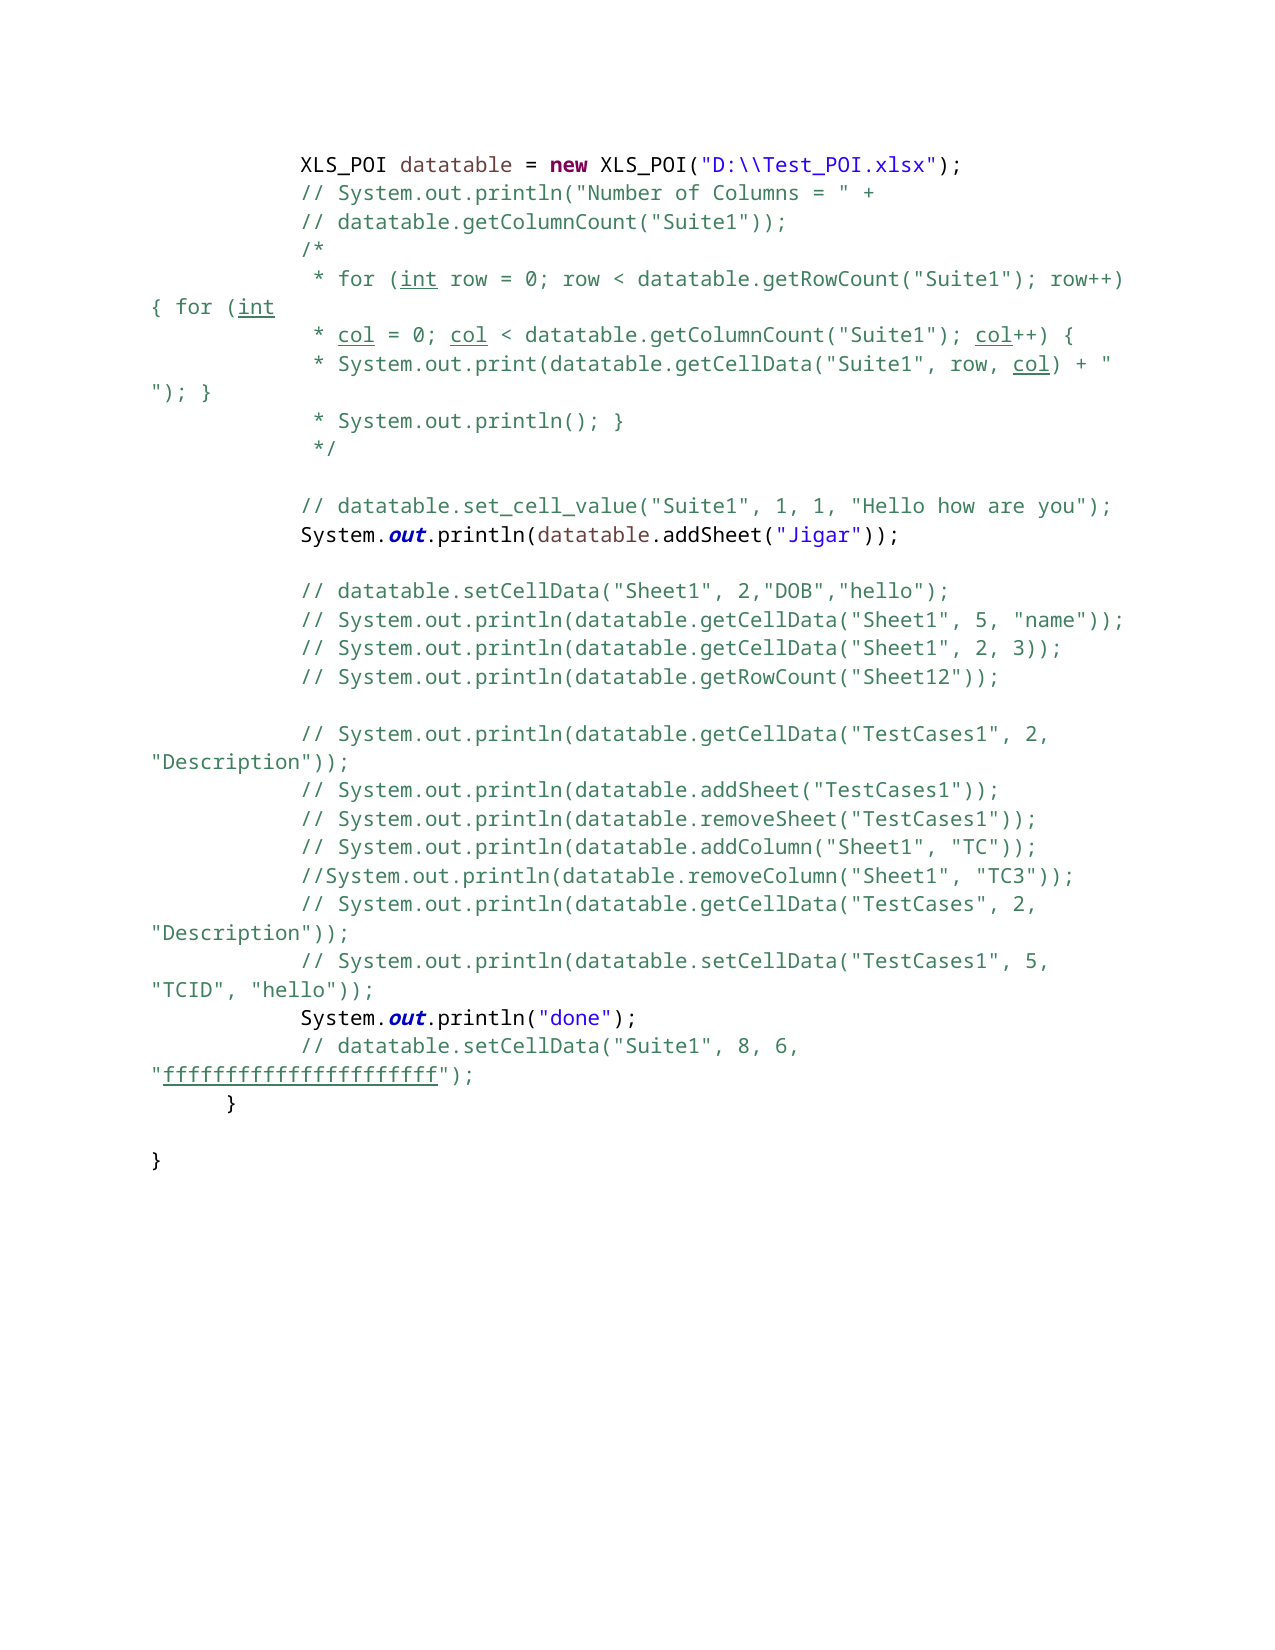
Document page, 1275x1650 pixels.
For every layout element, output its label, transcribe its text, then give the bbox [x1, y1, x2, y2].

text // datatable.setCellData("Suite1", 8, 6, "ffffffffffffffffffffff"); [150, 1032, 1125, 1088]
text //System.out.println(datatable.removeColumn("Sheet1", "TC3")); [150, 861, 1125, 889]
text */ [150, 434, 1125, 463]
text } [150, 1145, 1125, 1174]
text // System.out.println(datatable.addColumn("Sheet1", "TC")); [150, 832, 1125, 861]
text * for (int row = 0; row < datatable.getRowCount("Suite1"); row++) { for (int [150, 264, 1125, 321]
text // System.out.println(datatable.removeSheet("TestCases1")); [150, 804, 1125, 832]
text // System.out.println(datatable.addSheet("TestCases1")); [150, 776, 1125, 804]
text // datatable.set_cell_value("Suite1", 1, 1, "Hello how are you"); [150, 491, 1125, 520]
text // System.out.println(datatable.setCellData("TestCases1", 5, "TCID", "hello")); [150, 946, 1125, 1003]
text // System.out.println(datatable.getCellData("Sheet1", 5, "name")); [150, 605, 1125, 633]
text // datatable.getColumnCount("Suite1")); [150, 207, 1125, 235]
text System.out.println("done"); [150, 1003, 1125, 1032]
text // datatable.setCellData("Sheet1", 2,"DOB","hello"); [150, 577, 1125, 605]
text XLS_POI datatable = new XLS_POI("D:\\Test_POI.xlsx"); [150, 150, 1125, 178]
text // System.out.println(datatable.getRowCount("Sheet12")); [150, 662, 1125, 690]
text } [150, 1088, 1125, 1117]
text * System.out.print(datatable.getCellData("Suite1", row, col) + " "); } [150, 349, 1125, 406]
text System.out.println(datatable.addSheet("Jigar")); [150, 520, 1125, 548]
text // System.out.println("Number of Columns = " + [150, 178, 1125, 207]
text // System.out.println(datatable.getCellData("Sheet1", 2, 3)); [150, 633, 1125, 662]
text /* [150, 235, 1125, 264]
text // System.out.println(datatable.getCellData("TestCases1", 2, "Description")); [150, 719, 1125, 776]
text * System.out.println(); } [150, 406, 1125, 434]
text // System.out.println(datatable.getCellData("TestCases", 2, "Description")); [150, 889, 1125, 946]
text * col = 0; col < datatable.getColumnCount("Suite1"); col++) { [150, 321, 1125, 349]
